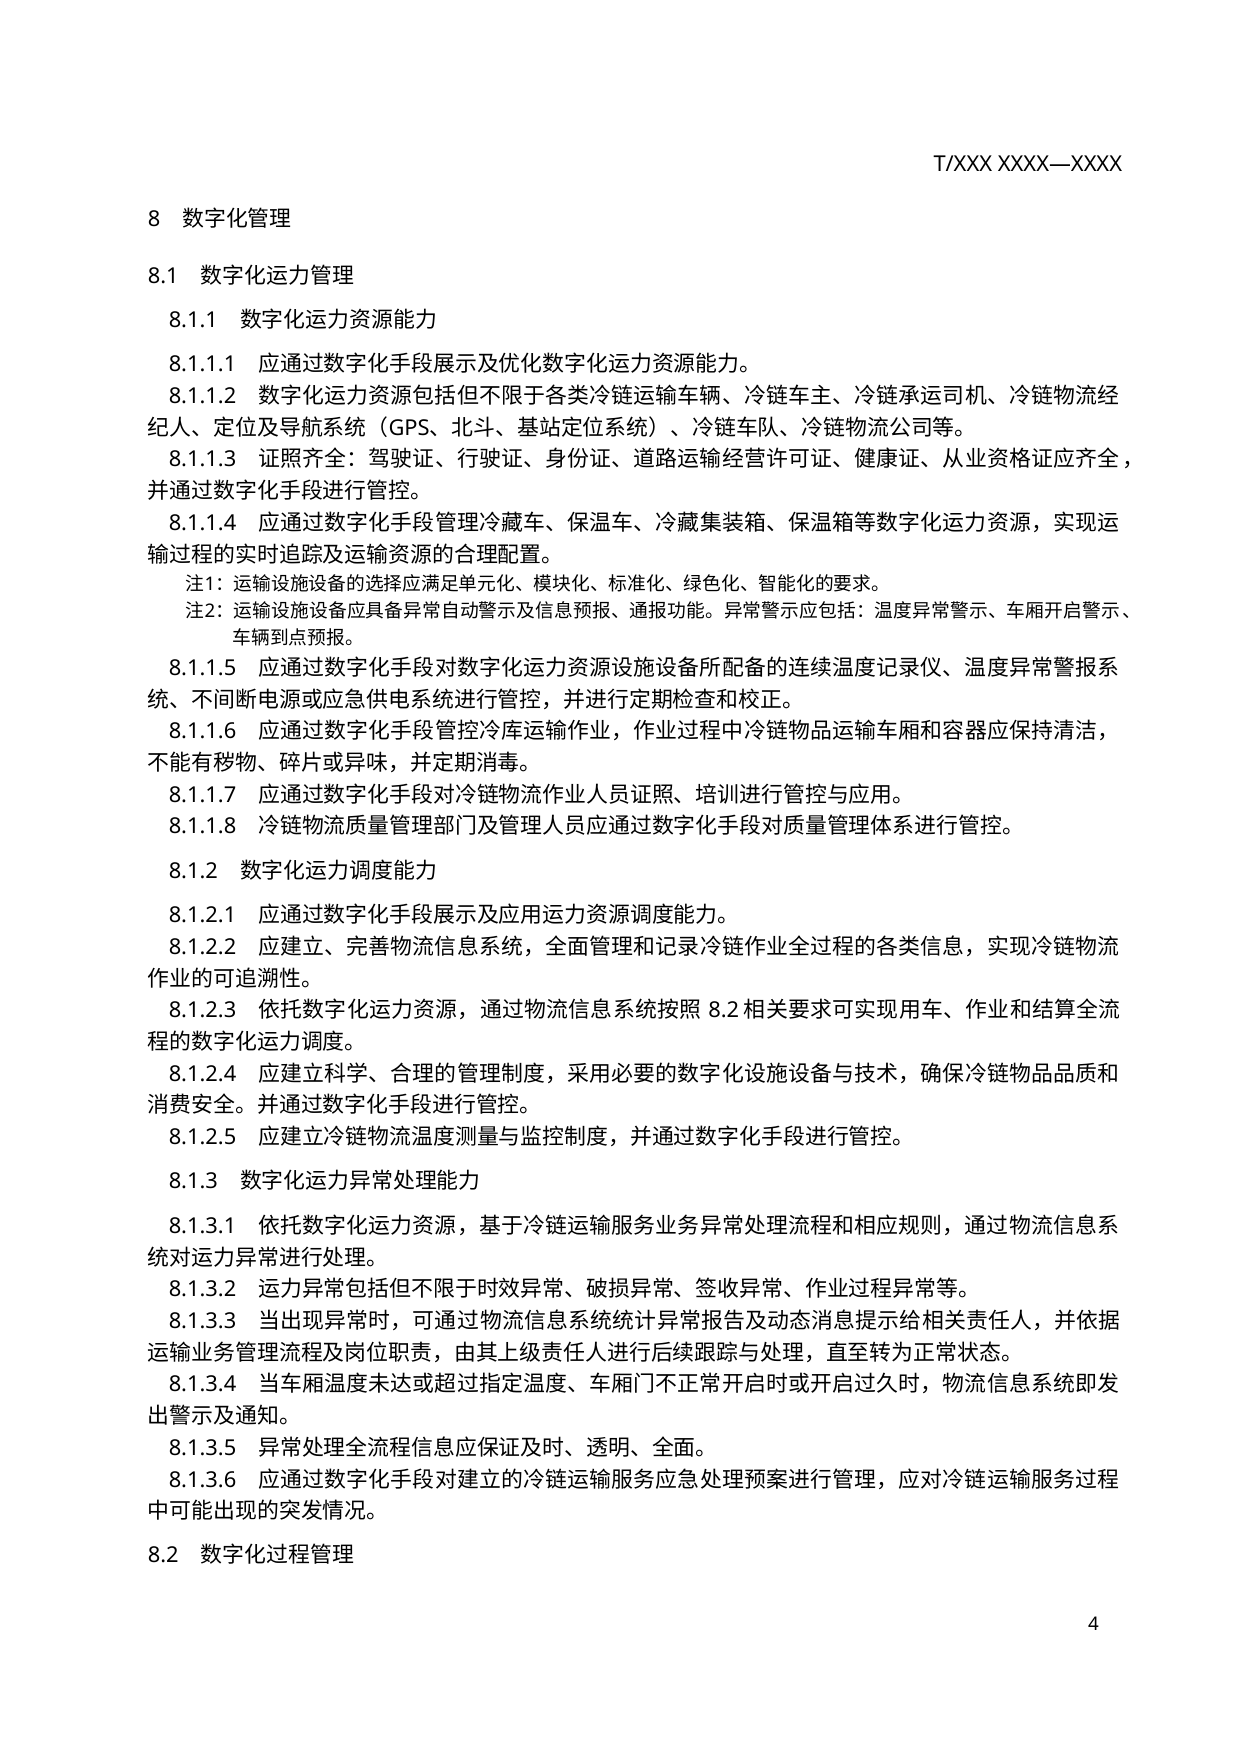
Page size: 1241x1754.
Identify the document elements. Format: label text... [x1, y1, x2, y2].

text 应通过数字化手段管控冷库运输作业，作业过程中冷链物品运输车厢和容器应保持清洁，不能有秽物、碎片或异味，并定期消毒。 [148, 713, 1122, 777]
text 数字化过程管理 [148, 1537, 1122, 1569]
text 证照齐全：驾驶证、行驶证、身份证、道路运输经营许可证、健康证、从业资格证应齐全，并通过数字化手段进行管控。 [148, 441, 1122, 505]
text 数字化运力调度能力 [148, 853, 1122, 884]
text 依托数字化运力资源，基于冷链运输服务业务异常处理流程和相应规则，通过物流信息系统对运力异常进行处理。 [148, 1208, 1122, 1271]
text 应通过数字化手段对建立的冷链运输服务应急处理预案进行管理，应对冷链运输服务过程中可能出现的突发情况。 [148, 1462, 1122, 1525]
text 数字化运力管理 [148, 258, 1122, 289]
text 应建立科学、合理的管理制度，采用必要的数字化设施设备与技术，确保冷链物品品质和消费安全。并通过数字化手段进行管控。 [148, 1056, 1122, 1119]
text 依托数字化运力资源，通过物流信息系统按照8.2相关要求可实现用车、作业和结算全流程的数字化运力调度。 [148, 992, 1122, 1056]
text 运输设施设备应具备异常自动警示及信息预报、通报功能。异常警示应包括：温度异常警示、车厢开启警示、车辆到点预报。 [186, 596, 1122, 650]
text 数字化运力资源能力 [148, 302, 1122, 334]
text 异常处理全流程信息应保证及时、透明、全面。 [148, 1430, 1122, 1462]
text 数字化运力资源包括但不限于各类冷链运输车辆、冷链车主、冷链承运司机、冷链物流经纪人、定位及导航系统（GPS、北斗、基站定位系统）、冷链车队、冷链物流公司等。 [148, 378, 1122, 441]
text 应通过数字化手段管理冷藏车、保温车、冷藏集装箱、保温箱等数字化运力资源，实现运输过程的实时追踪及运输资源的合理配置。 [148, 505, 1122, 568]
text 运力异常包括但不限于时效异常、破损异常、签收异常、作业过程异常等。 [148, 1271, 1122, 1303]
text 应建立、完善物流信息系统，全面管理和记录冷链作业全过程的各类信息，实现冷链物流作业的可追溯性。 [148, 929, 1122, 992]
text 当出现异常时，可通过物流信息系统统计异常报告及动态消息提示给相关责任人，并依据运输业务管理流程及岗位职责，由其上级责任人进行后续跟踪与处理，直至转为正常状态。 [148, 1303, 1122, 1366]
text 数字化管理 [148, 201, 1122, 233]
text 应通过数字化手段对冷链物流作业人员证照、培训进行管控与应用。 [148, 777, 1122, 808]
text 冷链物流质量管理部门及管理人员应通过数字化手段对质量管理体系进行管控。 [148, 808, 1122, 840]
text 应通过数字化手段展示及应用运力资源调度能力。 [148, 897, 1122, 929]
text 数字化运力异常处理能力 [148, 1163, 1122, 1195]
text 运输设施设备的选择应满足单元化、模块化、标准化、绿色化、智能化的要求。 [186, 568, 1122, 596]
text 应通过数字化手段展示及优化数字化运力资源能力。 [148, 346, 1122, 378]
text 当车厢温度未达或超过指定温度、车厢门不正常开启时或开启过久时，物流信息系统即发出警示及通知。 [148, 1366, 1122, 1430]
text 应通过数字化手段对数字化运力资源设施设备所配备的连续温度记录仪、温度异常警报系统、不间断电源或应急供电系统进行管控，并进行定期检查和校正。 [148, 650, 1122, 713]
text 应建立冷链物流温度测量与监控制度，并通过数字化手段进行管控。 [148, 1119, 1122, 1151]
